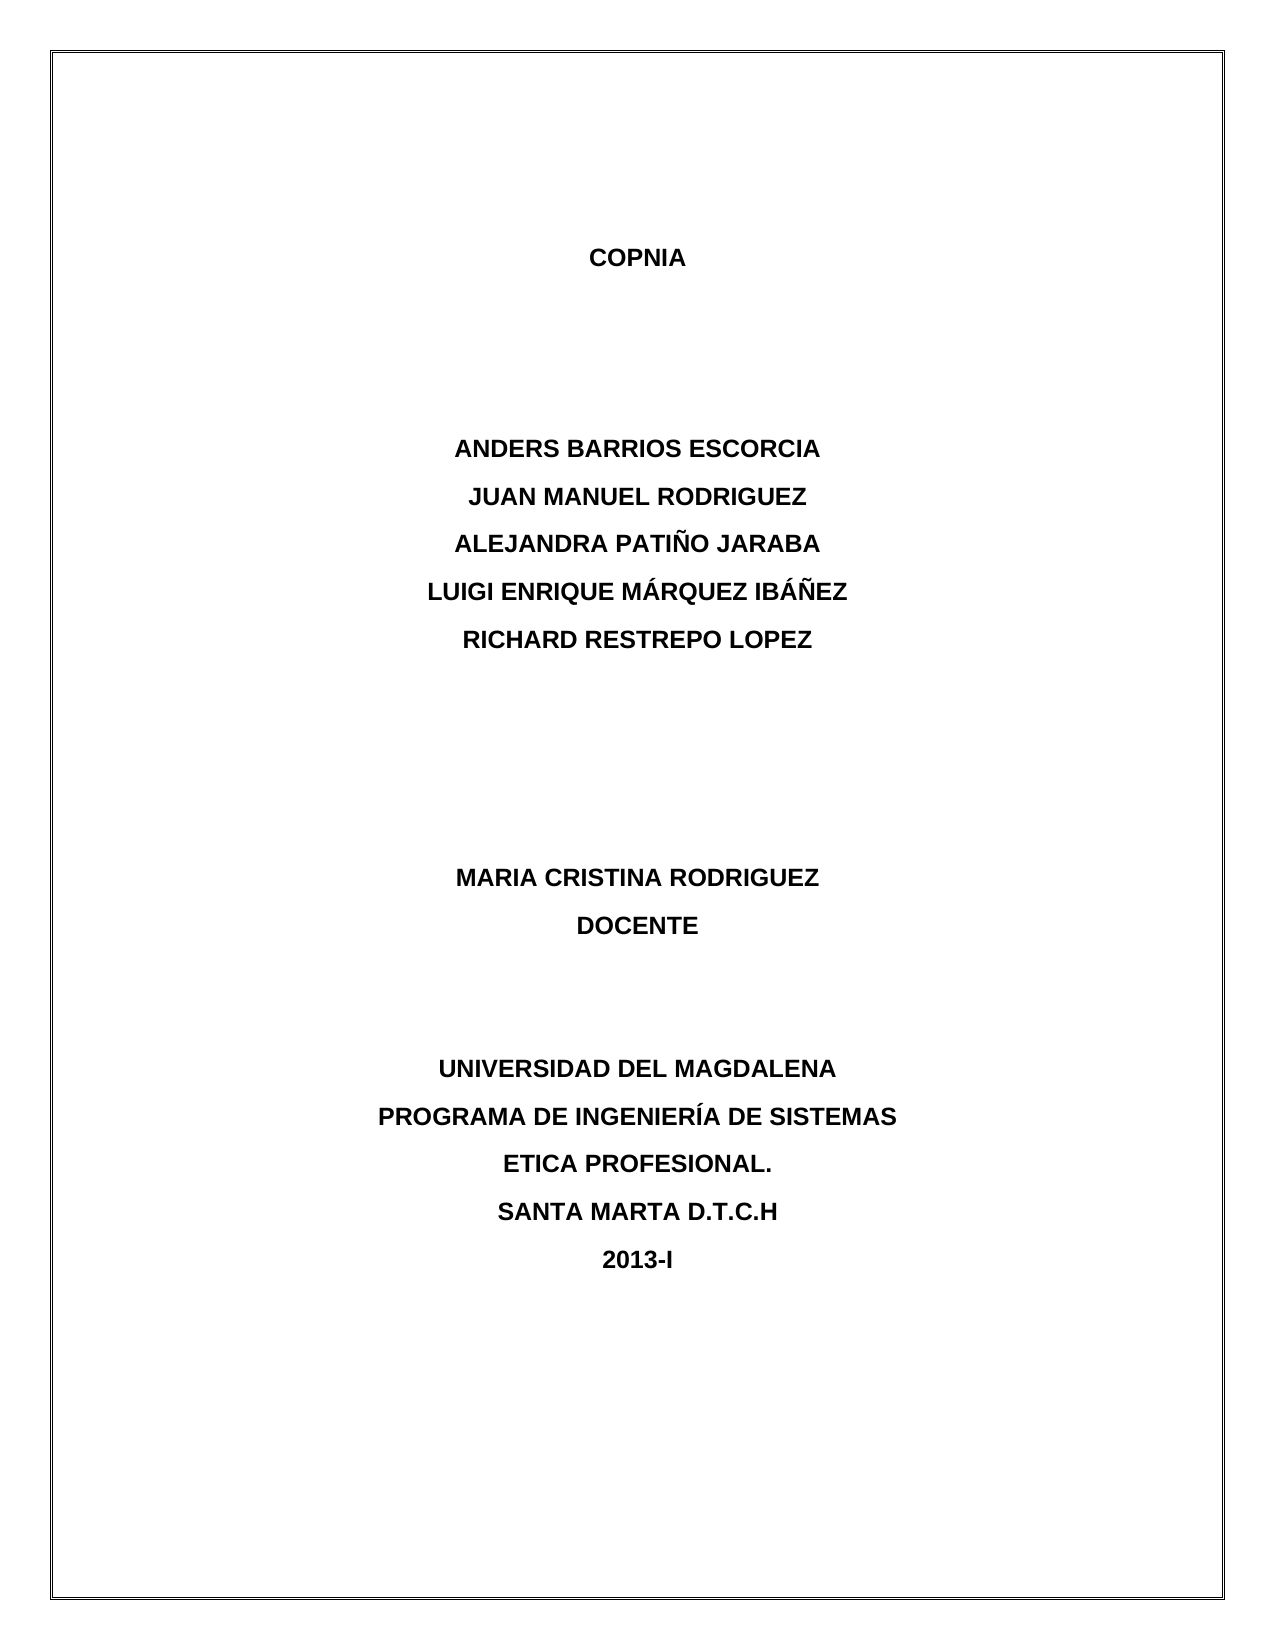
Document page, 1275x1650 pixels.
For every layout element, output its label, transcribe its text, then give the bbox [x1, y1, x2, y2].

text ANDERS BARRIOS ESCORCIA [177, 434, 1098, 463]
text COPNIA [177, 243, 1098, 272]
text DOCENTE [177, 911, 1098, 940]
text SANTA MARTA D.T.C.H [177, 1197, 1098, 1226]
text RICHARD RESTREPO LOPEZ [177, 625, 1098, 653]
text ALEJANDRA PATIÑO JARABA [177, 529, 1098, 558]
text JUAN MANUEL RODRIGUEZ [177, 482, 1098, 510]
text UNIVERSIDAD DEL MAGDALENA [177, 1054, 1098, 1083]
text 2013-I [177, 1245, 1098, 1274]
text ETICA PROFESIONAL. [177, 1149, 1098, 1178]
text MARIA CRISTINA RODRIGUEZ [177, 863, 1098, 892]
text LUIGI ENRIQUE MÁRQUEZ IBÁÑEZ [177, 577, 1098, 606]
text PROGRAMA DE INGENIERÍA DE SISTEMAS [177, 1102, 1098, 1131]
